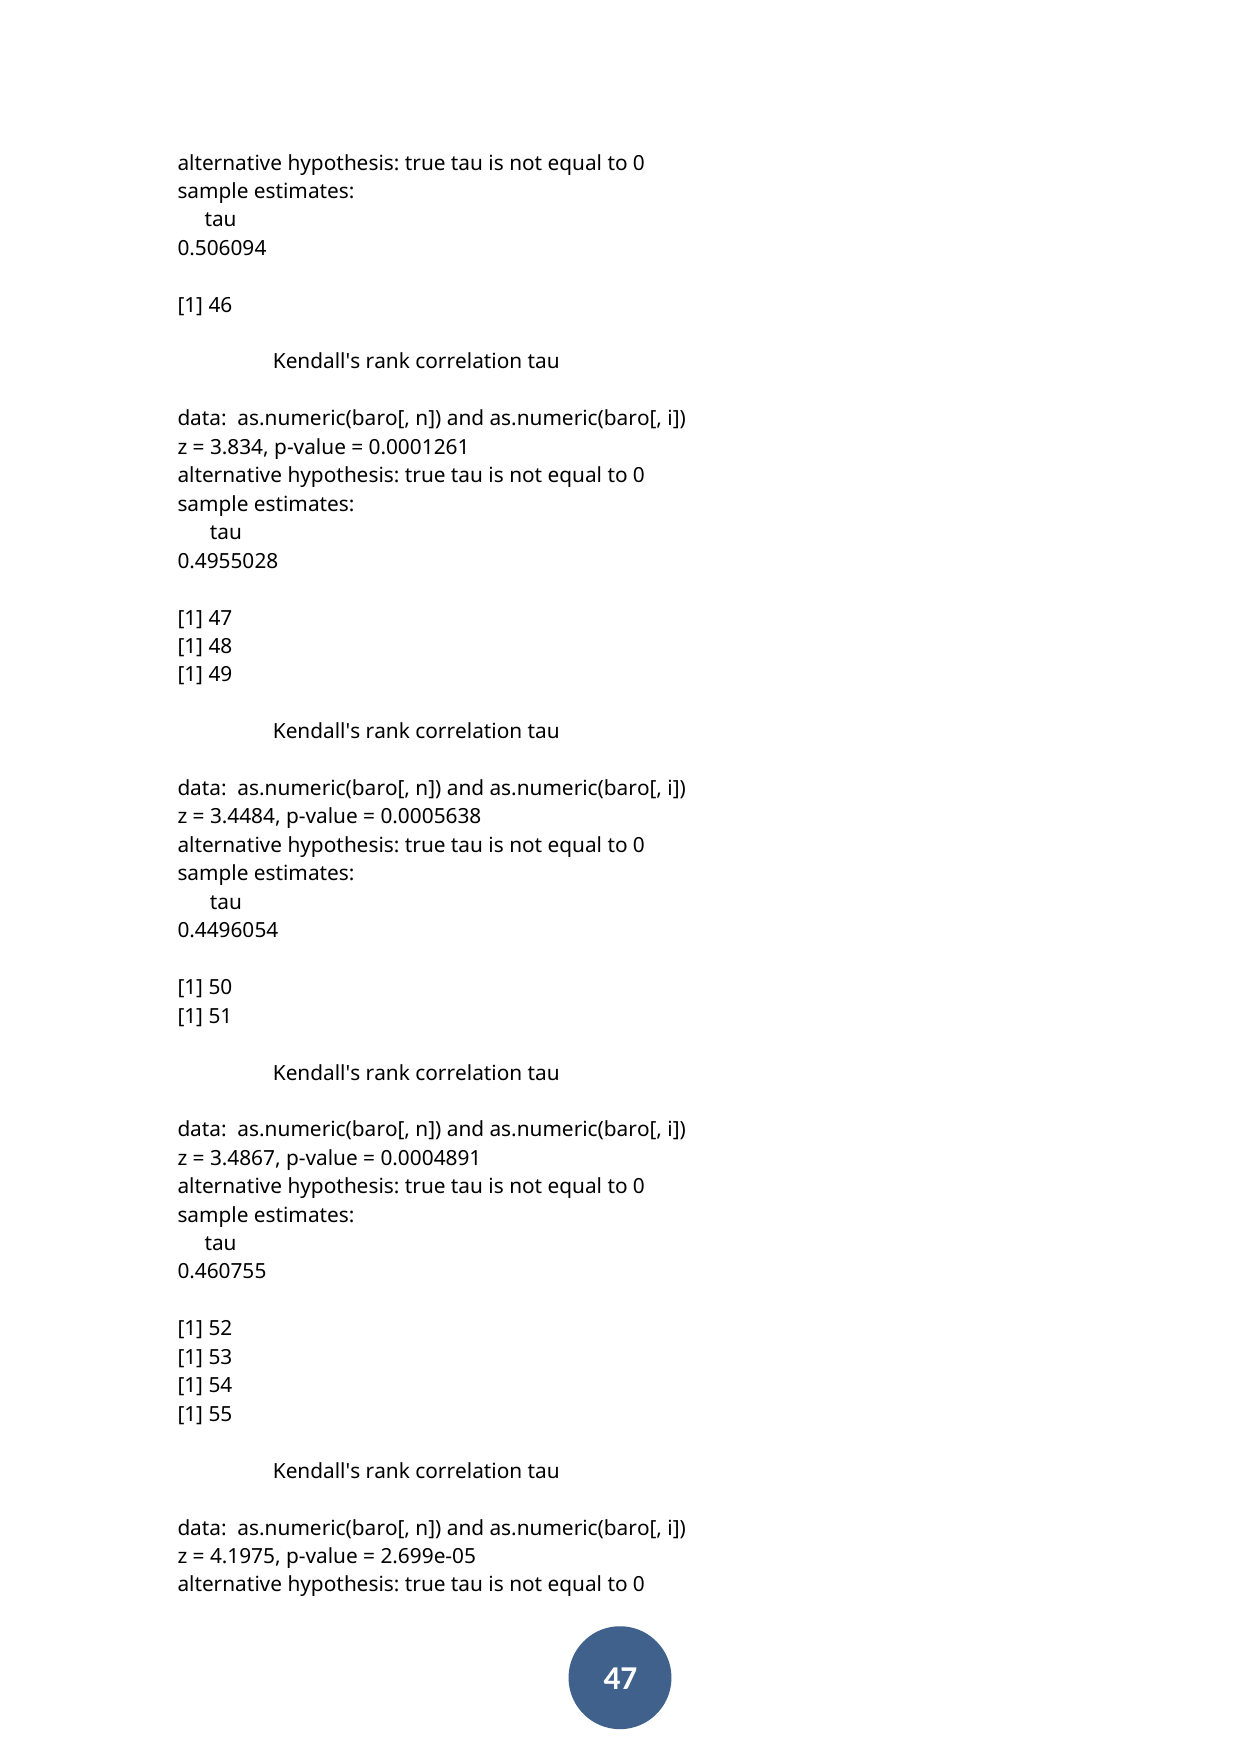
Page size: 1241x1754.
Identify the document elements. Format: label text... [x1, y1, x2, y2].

text [1] 53 [177, 1342, 1063, 1370]
text data: as.numeric(baro[, n]) and as.numeric(baro[, i]) [177, 773, 1063, 802]
text 0.4955028 [177, 546, 1063, 574]
text alternative hypothesis: true tau is not equal to 0 [177, 460, 1063, 489]
text [1] 51 [177, 1001, 1063, 1029]
text [1] 52 [177, 1313, 1063, 1342]
text [1] 48 [177, 631, 1063, 659]
text [1] 54 [177, 1370, 1063, 1399]
text tau [177, 517, 1063, 546]
text sample estimates: [177, 489, 1063, 517]
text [177, 148, 1063, 176]
text [1] 49 [177, 659, 1063, 688]
text [1] 47 [177, 603, 1063, 631]
text 0.4496054 [177, 915, 1063, 944]
text [1] 55 [177, 1399, 1063, 1427]
text alternative hypothesis: true tau is not equal to 0 [177, 1171, 1063, 1200]
text tau [177, 887, 1063, 915]
text z = 3.834, p-value = 0.0001261 [177, 432, 1063, 460]
text Kendall's rank correlation tau [177, 347, 1063, 375]
text 0.506094 [177, 233, 1063, 261]
text data: as.numeric(baro[, n]) and as.numeric(baro[, i]) [177, 1114, 1063, 1143]
text [1] 46 [177, 290, 1063, 318]
text 0.460755 [177, 1257, 1063, 1285]
text sample estimates: [177, 176, 1063, 204]
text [177, 403, 1063, 432]
text Kendall's rank correlation tau [177, 716, 1063, 745]
text z = 3.4867, p-value = 0.0004891 [177, 1143, 1063, 1171]
text sample estimates: [177, 1200, 1063, 1228]
text sample estimates: [177, 858, 1063, 887]
text alternative hypothesis: true tau is not equal to 0 [177, 830, 1063, 858]
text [177, 1513, 1063, 1541]
text tau [177, 204, 1063, 233]
text z = 3.4484, p-value = 0.0005638 [177, 802, 1063, 830]
text Kendall's rank correlation tau [177, 1058, 1063, 1086]
text Kendall's rank correlation tau [177, 1456, 1063, 1484]
text z = 4.1975, p-value = 2.699e-05 [177, 1541, 1063, 1569]
text [1] 50 [177, 972, 1063, 1001]
text tau [177, 1228, 1063, 1257]
text alternative hypothesis: true tau is not equal to 0 [177, 1569, 1063, 1598]
